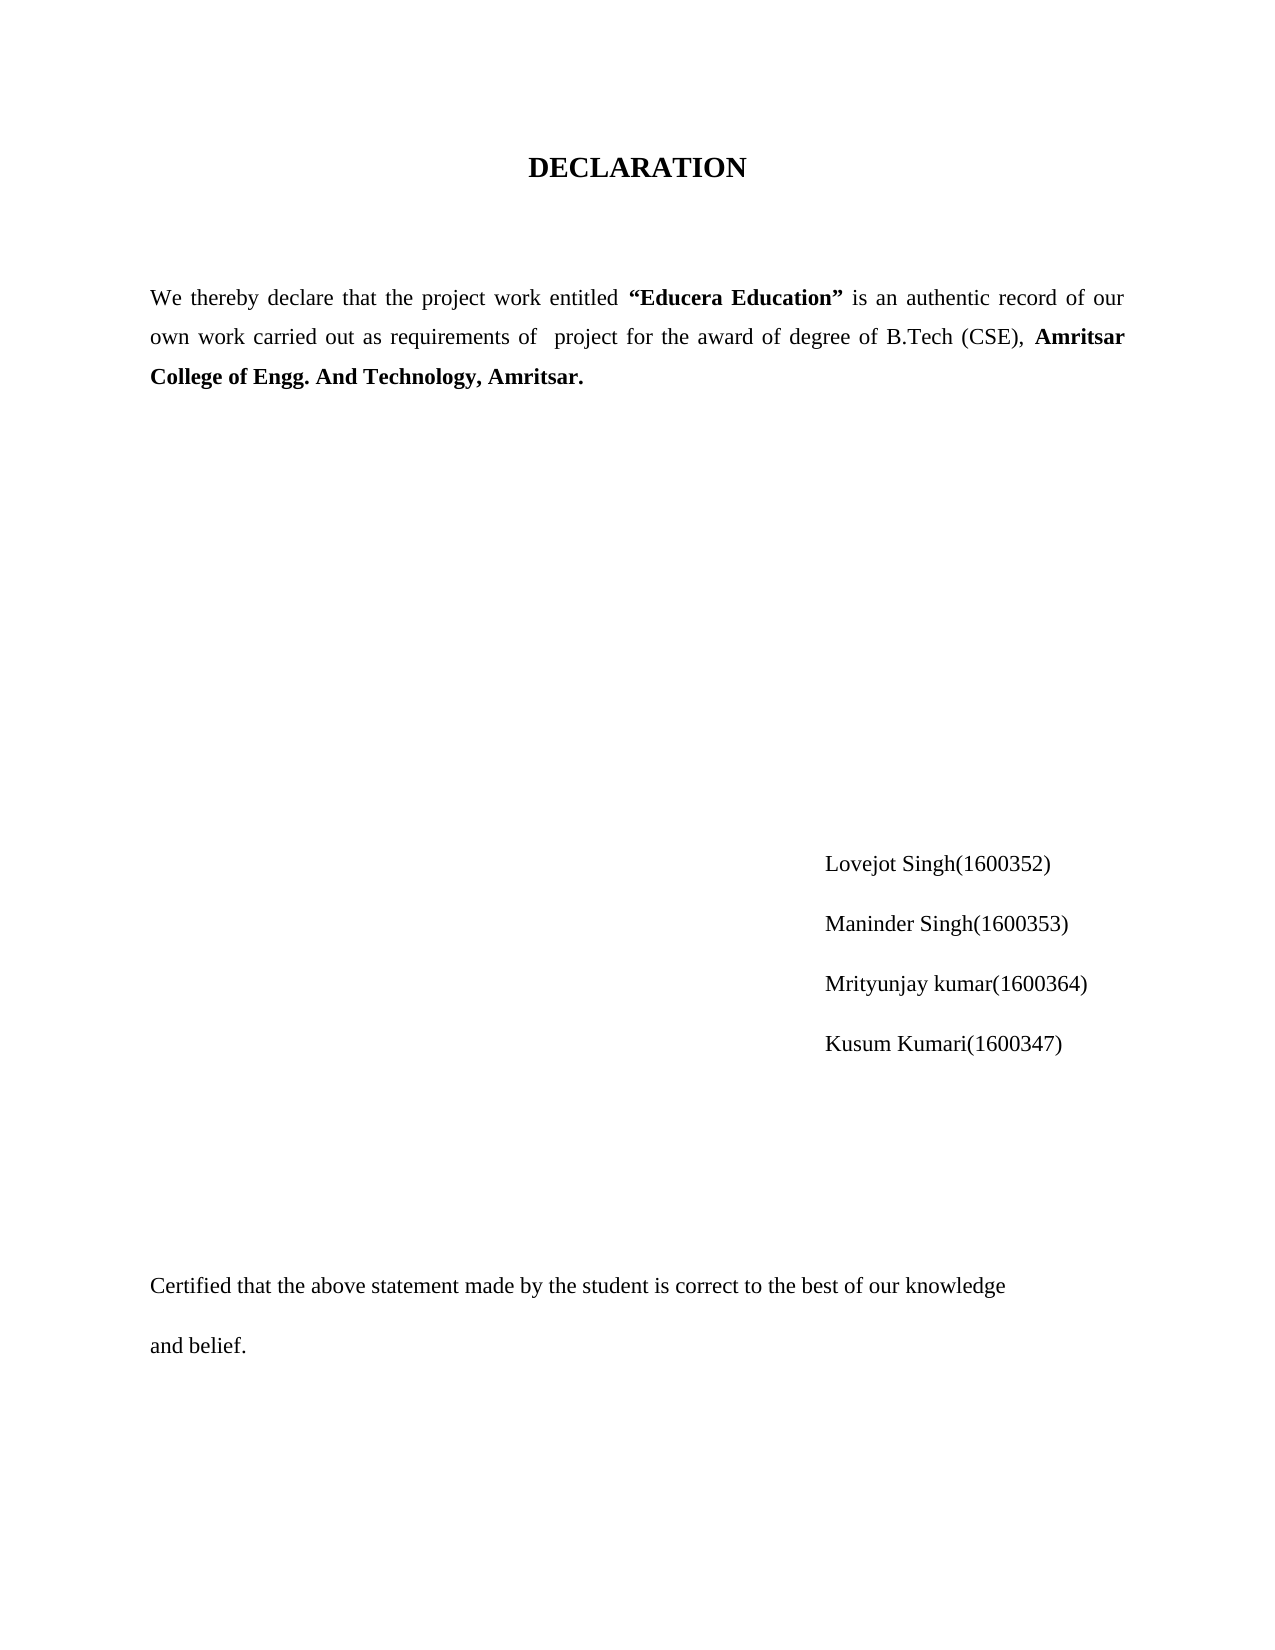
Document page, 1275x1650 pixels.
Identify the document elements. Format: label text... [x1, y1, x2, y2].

text Certified that the above statement made by the student is correct to the best of our knowledge [150, 1272, 1125, 1298]
text We thereby declare that the project work entitled “Educera Education” is an authentic record of our own work carried out as requirements of project for the award of degree of B.Tech (CSE), Amritsar College of Engg. And Technology, Amritsar. [150, 284, 1125, 389]
text Kusum Kumari(1600347) [150, 1031, 1125, 1057]
text Mrityunjay kumar(1600364) [150, 970, 1125, 997]
text DECLARATION [150, 150, 1125, 183]
text Maninder Singh(1600353) [150, 910, 1125, 936]
text Lovejot Singh(1600352) [150, 849, 1125, 876]
text and belief. [150, 1332, 1125, 1358]
